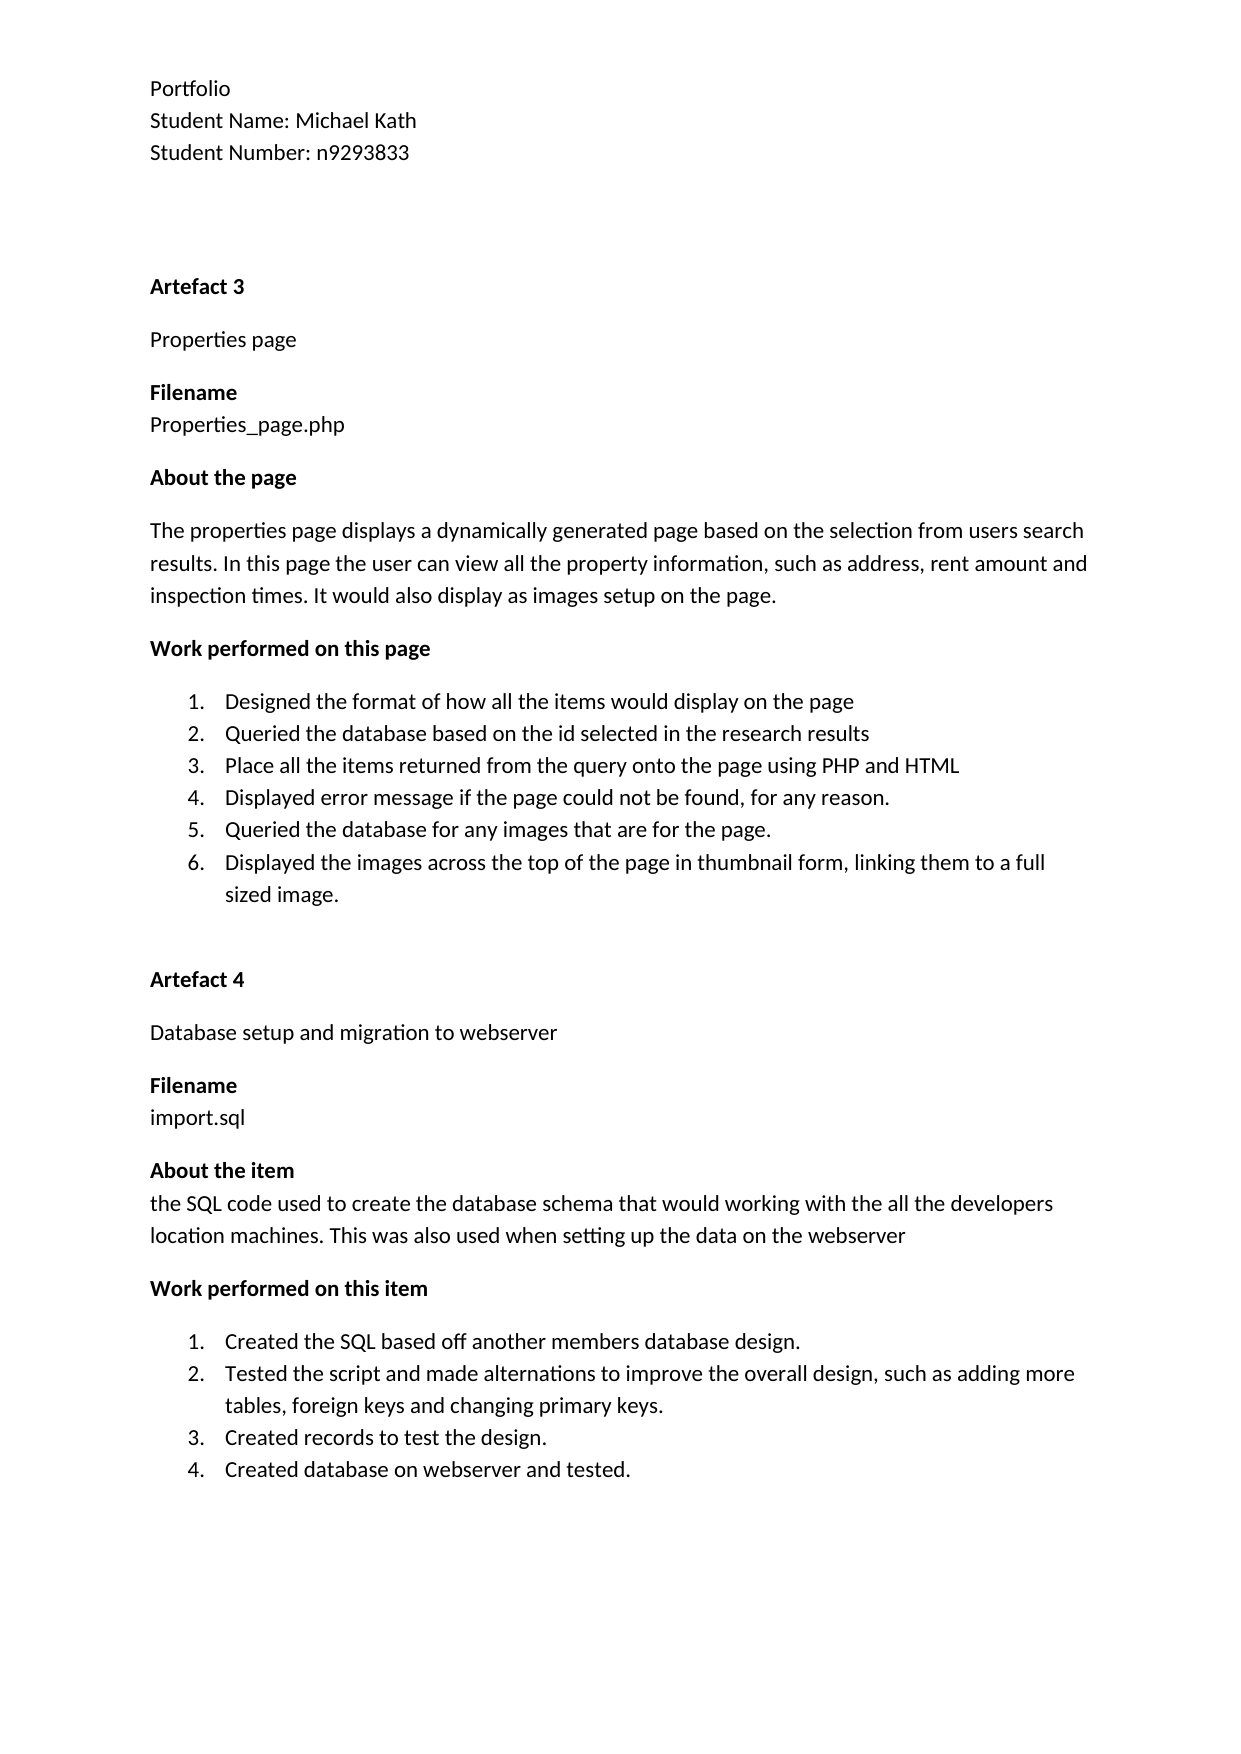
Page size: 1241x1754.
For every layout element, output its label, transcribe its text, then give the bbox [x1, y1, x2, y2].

list Queried the database for any images that are for the page. [187, 816, 1090, 844]
text Work performed on this page [150, 634, 1090, 662]
list Created the SQL based off another members database design. [187, 1327, 1090, 1355]
list Tested the script and made alternations to improve the overall design, such as adding more tables, foreign keys and changing primary keys. [187, 1359, 1090, 1419]
list Displayed the images across the top of the page in thumbnail form, linking them to a full sized image. [187, 848, 1090, 908]
text Properties page [150, 325, 1090, 353]
list Place all the items returned from the query onto the page using PHP and HTML [187, 751, 1090, 779]
text Filename Properties_page.php [150, 378, 1090, 438]
text Work performed on this item [150, 1274, 1090, 1302]
text About the item the SQL code used to create the database schema that would working with the all the developers location machines. This was also used when setting up the data on the webserver [150, 1156, 1090, 1249]
text Filename import.sql [150, 1071, 1090, 1131]
list Queried the database based on the id selected in the research results [187, 719, 1090, 747]
text About the page [150, 463, 1090, 491]
text Database setup and migration to webserver [150, 1018, 1090, 1046]
list Designed the format of how all the items would display on the page [187, 687, 1090, 715]
list Created records to test the design. [187, 1423, 1090, 1451]
text Artefact 4 [150, 965, 1090, 993]
text Artefact 3 [150, 272, 1090, 300]
text The properties page displays a dynamically generated page based on the selection from users search results. In this page the user can view all the property information, such as address, rent amount and inspection times. It would also display as images setup on the page. [150, 516, 1090, 609]
list Created database on webserver and tested. [187, 1456, 1090, 1484]
list Displayed error message if the page could not be found, for any reason. [187, 783, 1090, 811]
